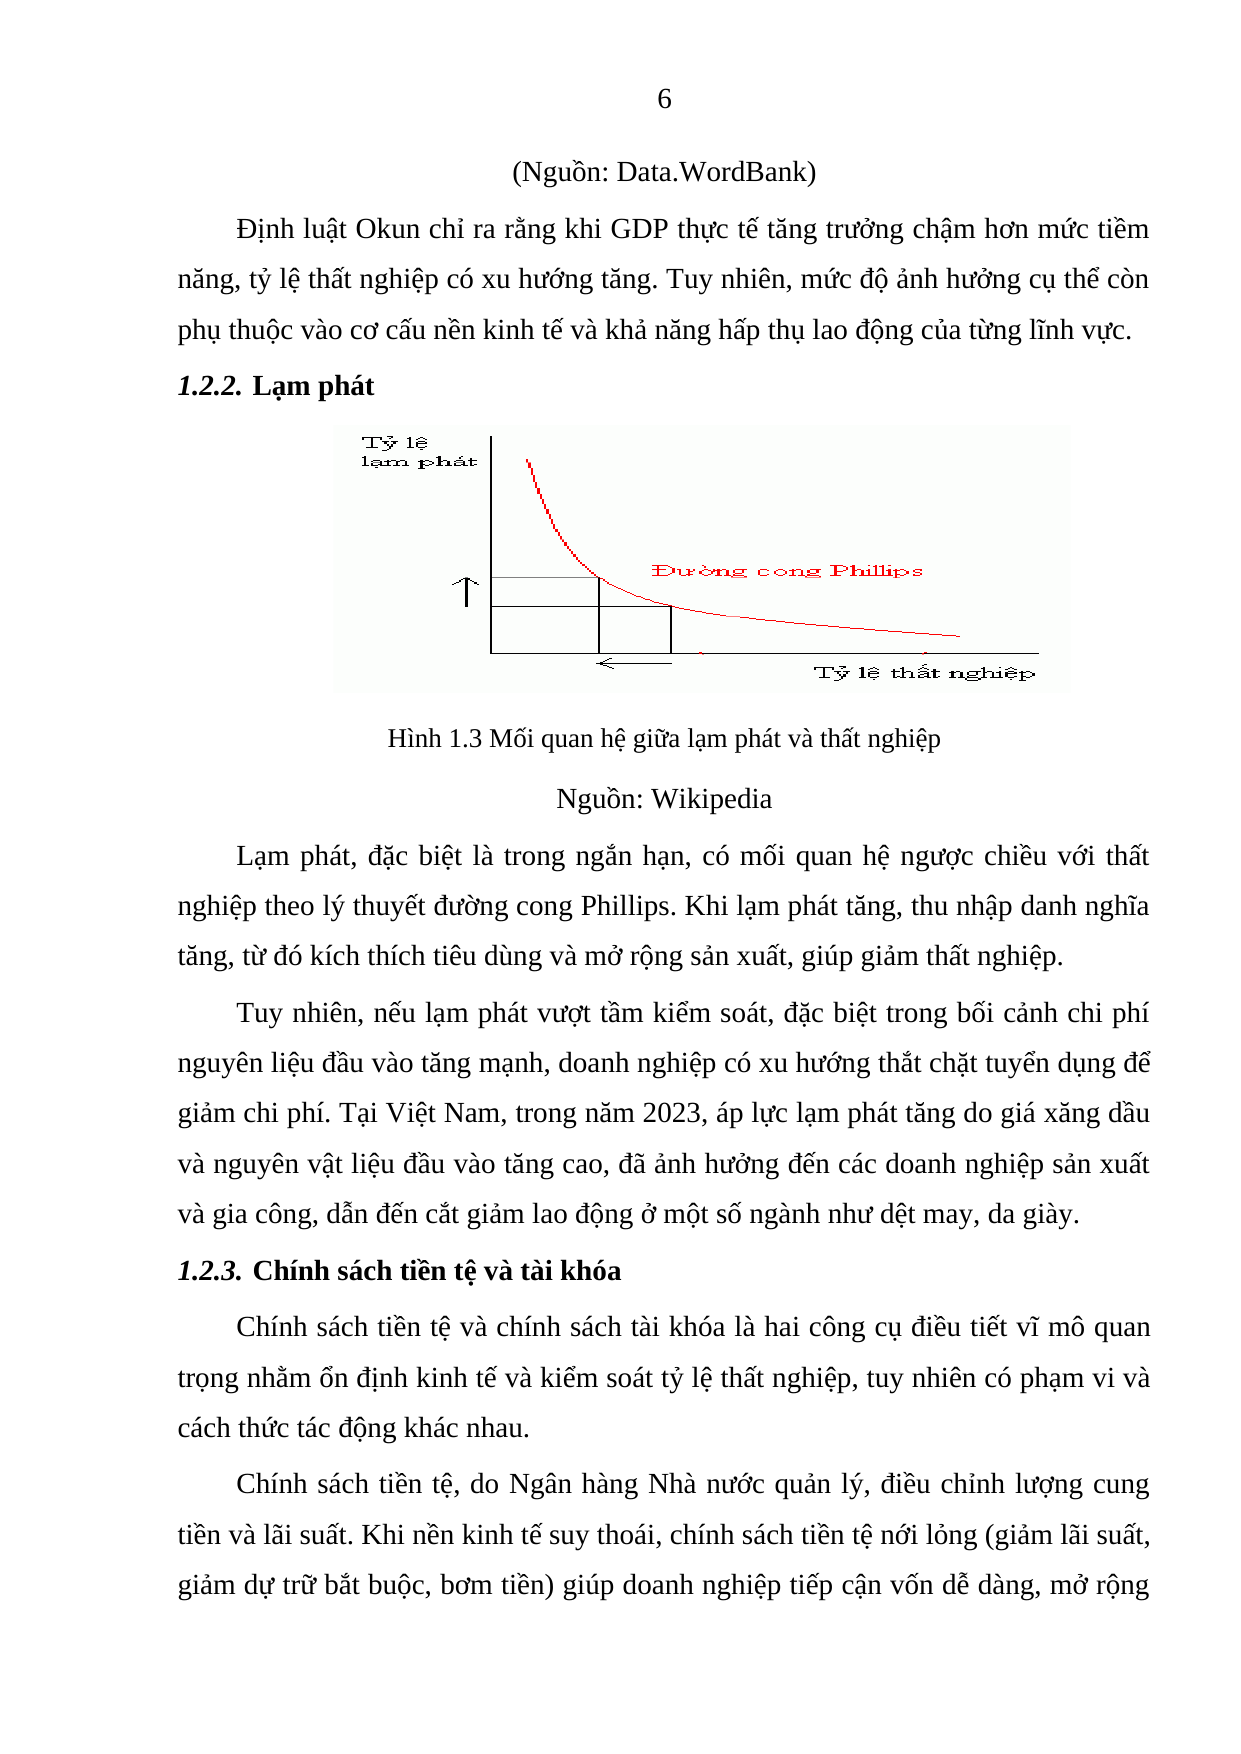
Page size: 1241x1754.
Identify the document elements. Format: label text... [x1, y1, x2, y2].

text Tuy nhiên, nếu lạm phát vượt tầm kiểm soát, đặc biệt trong bối cảnh chi phí nguyên liệu đầu vào tăng mạnh, doanh nghiệp có xu hướng thắt chặt tuyển dụng để giảm chi phí. Tại Việt Nam, trong năm 2023, áp lực lạm phát tăng do giá xăng dầu và nguyên vật liệu đầu vào tăng cao, đã ảnh hưởng đến các doanh nghiệp sản xuất và gia công, dẫn đến cắt giảm lao động ở một số ngành như dệt may, da giày. [177, 995, 1152, 1230]
picture [333, 425, 1071, 693]
subtitle Chính sách tiền tệ và tài khóa [177, 1253, 1152, 1286]
text Nguồn: Wikipedia [177, 781, 1152, 815]
text Định luật Okun chỉ ra rằng khi GDP thực tế tăng trưởng chậm hơn mức tiềm năng, tỷ lệ thất nghiệp có xu hướng tăng. Tuy nhiên, mức độ ảnh hưởng cụ thể còn phụ thuộc vào cơ cấu nền kinh tế và khả năng hấp thụ lao động của từng lĩnh vực. [177, 211, 1152, 345]
subtitle Lạm phát [177, 368, 1152, 402]
text Hình 1.3 Mối quan hệ giữa lạm phát và thất nghiệp [177, 722, 1152, 753]
text Lạm phát, đặc biệt là trong ngắn hạn, có mối quan hệ ngược chiều với thất nghiệp theo lý thuyết đường cong Phillips. Khi lạm phát tăng, thu nhập danh nghĩa tăng, từ đó kích thích tiêu dùng và mở rộng sản xuất, giúp giảm thất nghiệp. [177, 838, 1152, 972]
text Chính sách tiền tệ và chính sách tài khóa là hai công cụ điều tiết vĩ mô quan trọng nhằm ổn định kinh tế và kiểm soát tỷ lệ thất nghiệp, tuy nhiên có phạm vi và cách thức tác động khác nhau. [177, 1309, 1152, 1443]
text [177, 1467, 1152, 1601]
text (Nguồn: Data.WordBank) [177, 154, 1152, 188]
